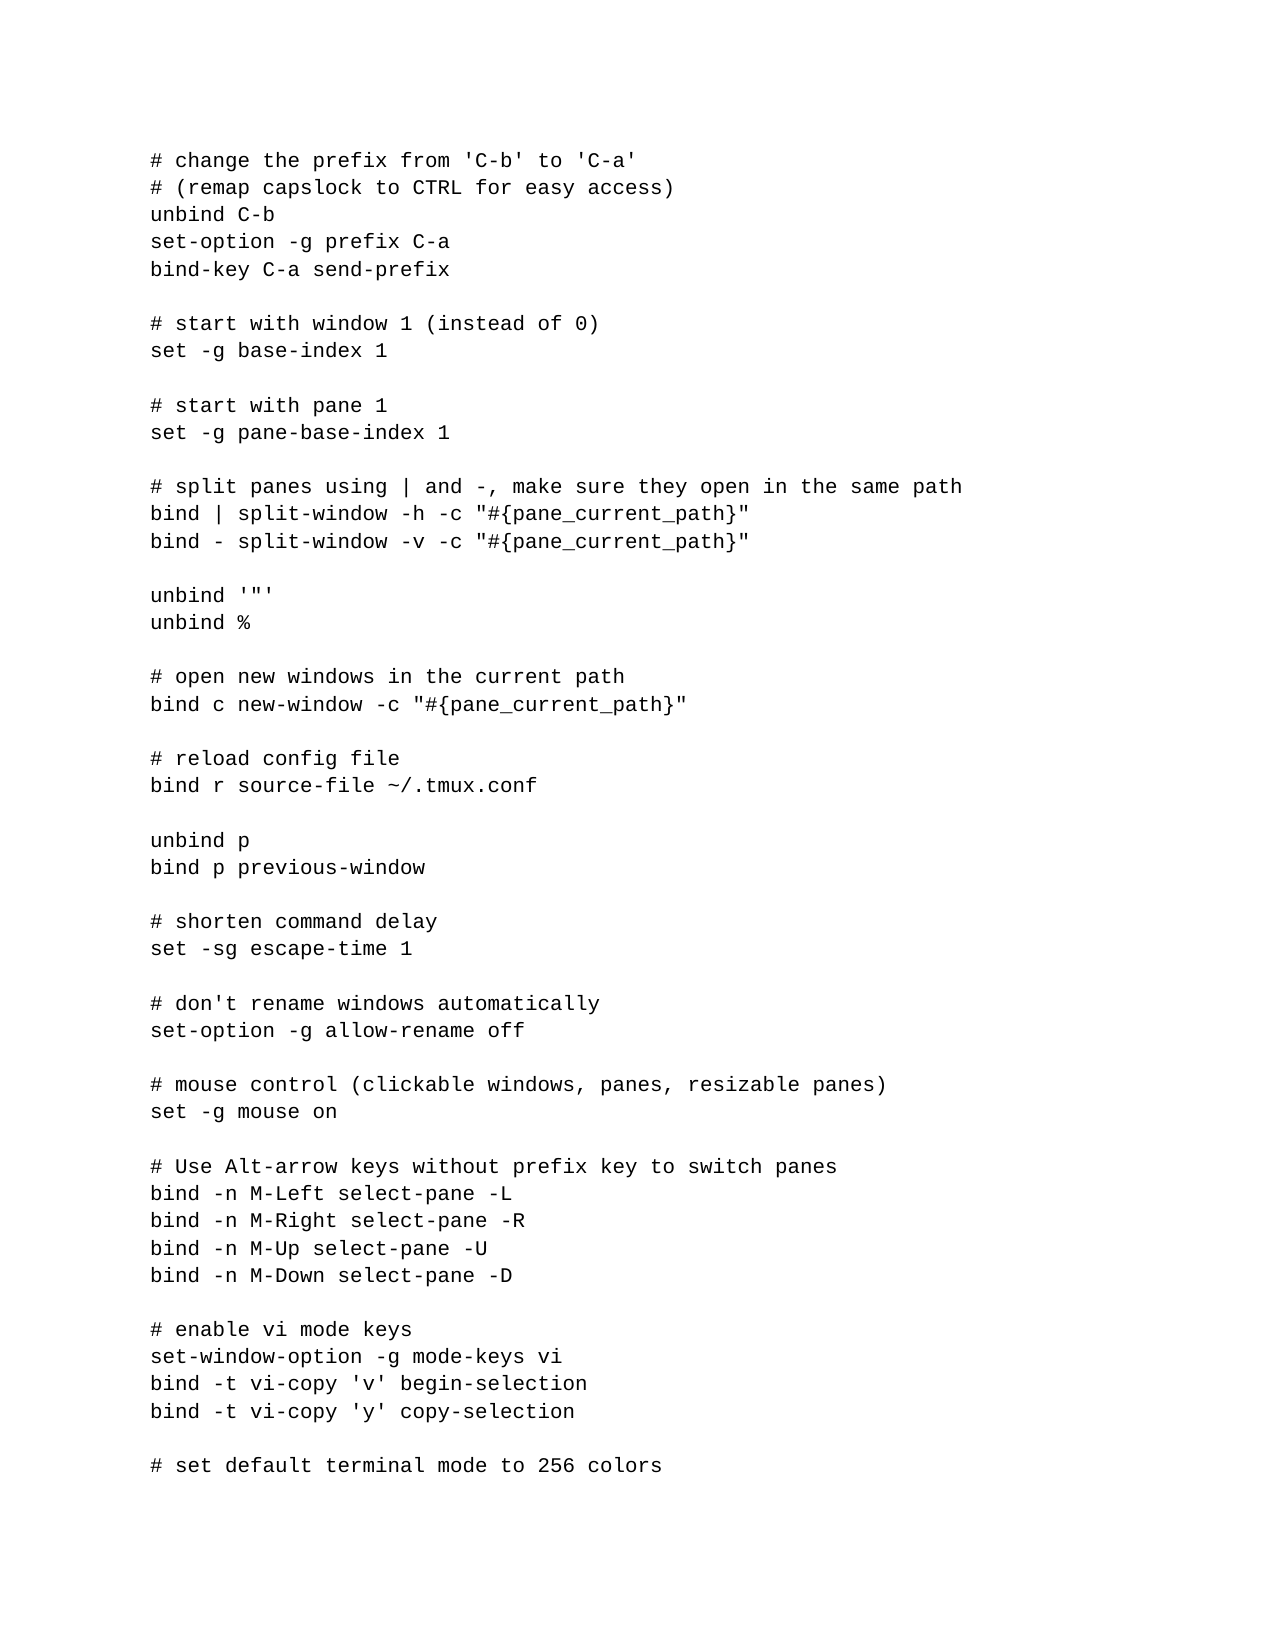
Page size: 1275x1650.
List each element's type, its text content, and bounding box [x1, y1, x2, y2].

text # shorten command delay [150, 911, 1125, 935]
text # split panes using | and -, make sure they open in the same path [150, 476, 1125, 500]
text # (remap capslock to CTRL for easy access) [150, 177, 1125, 201]
text # don't rename windows automatically [150, 993, 1125, 1016]
text bind -n M-Up select-pane -U [150, 1237, 1125, 1261]
text set -sg escape-time 1 [150, 938, 1125, 962]
text # mouse control (clickable windows, panes, resizable panes) [150, 1074, 1125, 1098]
text bind -t vi-copy 'y' copy-selection [150, 1401, 1125, 1424]
text bind-key C-a send-prefix [150, 259, 1125, 282]
text # enable vi mode keys [150, 1319, 1125, 1343]
text # reload config file [150, 748, 1125, 772]
text bind p previous-window [150, 857, 1125, 881]
text set-window-option -g mode-keys vi [150, 1346, 1125, 1370]
text # set default terminal mode to 256 colors [150, 1455, 1125, 1479]
text bind -n M-Down select-pane -D [150, 1265, 1125, 1288]
text # start with window 1 (instead of 0) [150, 313, 1125, 337]
text bind c new-window -c "#{pane_current_path}" [150, 694, 1125, 717]
text bind r source-file ~/.tmux.conf [150, 775, 1125, 799]
text # start with pane 1 [150, 395, 1125, 418]
text # open new windows in the current path [150, 667, 1125, 690]
text set -g pane-base-index 1 [150, 422, 1125, 446]
text unbind % [150, 612, 1125, 636]
text # change the prefix from 'C-b' to 'C-a' [150, 150, 1125, 174]
text unbind '"' [150, 585, 1125, 609]
text # Use Alt-arrow keys without prefix key to switch panes [150, 1156, 1125, 1179]
text unbind p [150, 830, 1125, 853]
text bind -t vi-copy 'v' begin-selection [150, 1373, 1125, 1397]
text unbind C-b [150, 204, 1125, 228]
text set-option -g allow-rename off [150, 1020, 1125, 1044]
text bind - split-window -v -c "#{pane_current_path}" [150, 531, 1125, 554]
text bind -n M-Right select-pane -R [150, 1210, 1125, 1234]
text bind -n M-Left select-pane -L [150, 1183, 1125, 1207]
text set -g base-index 1 [150, 340, 1125, 364]
text set-option -g prefix C-a [150, 232, 1125, 255]
text set -g mouse on [150, 1102, 1125, 1125]
text bind | split-window -h -c "#{pane_current_path}" [150, 503, 1125, 527]
